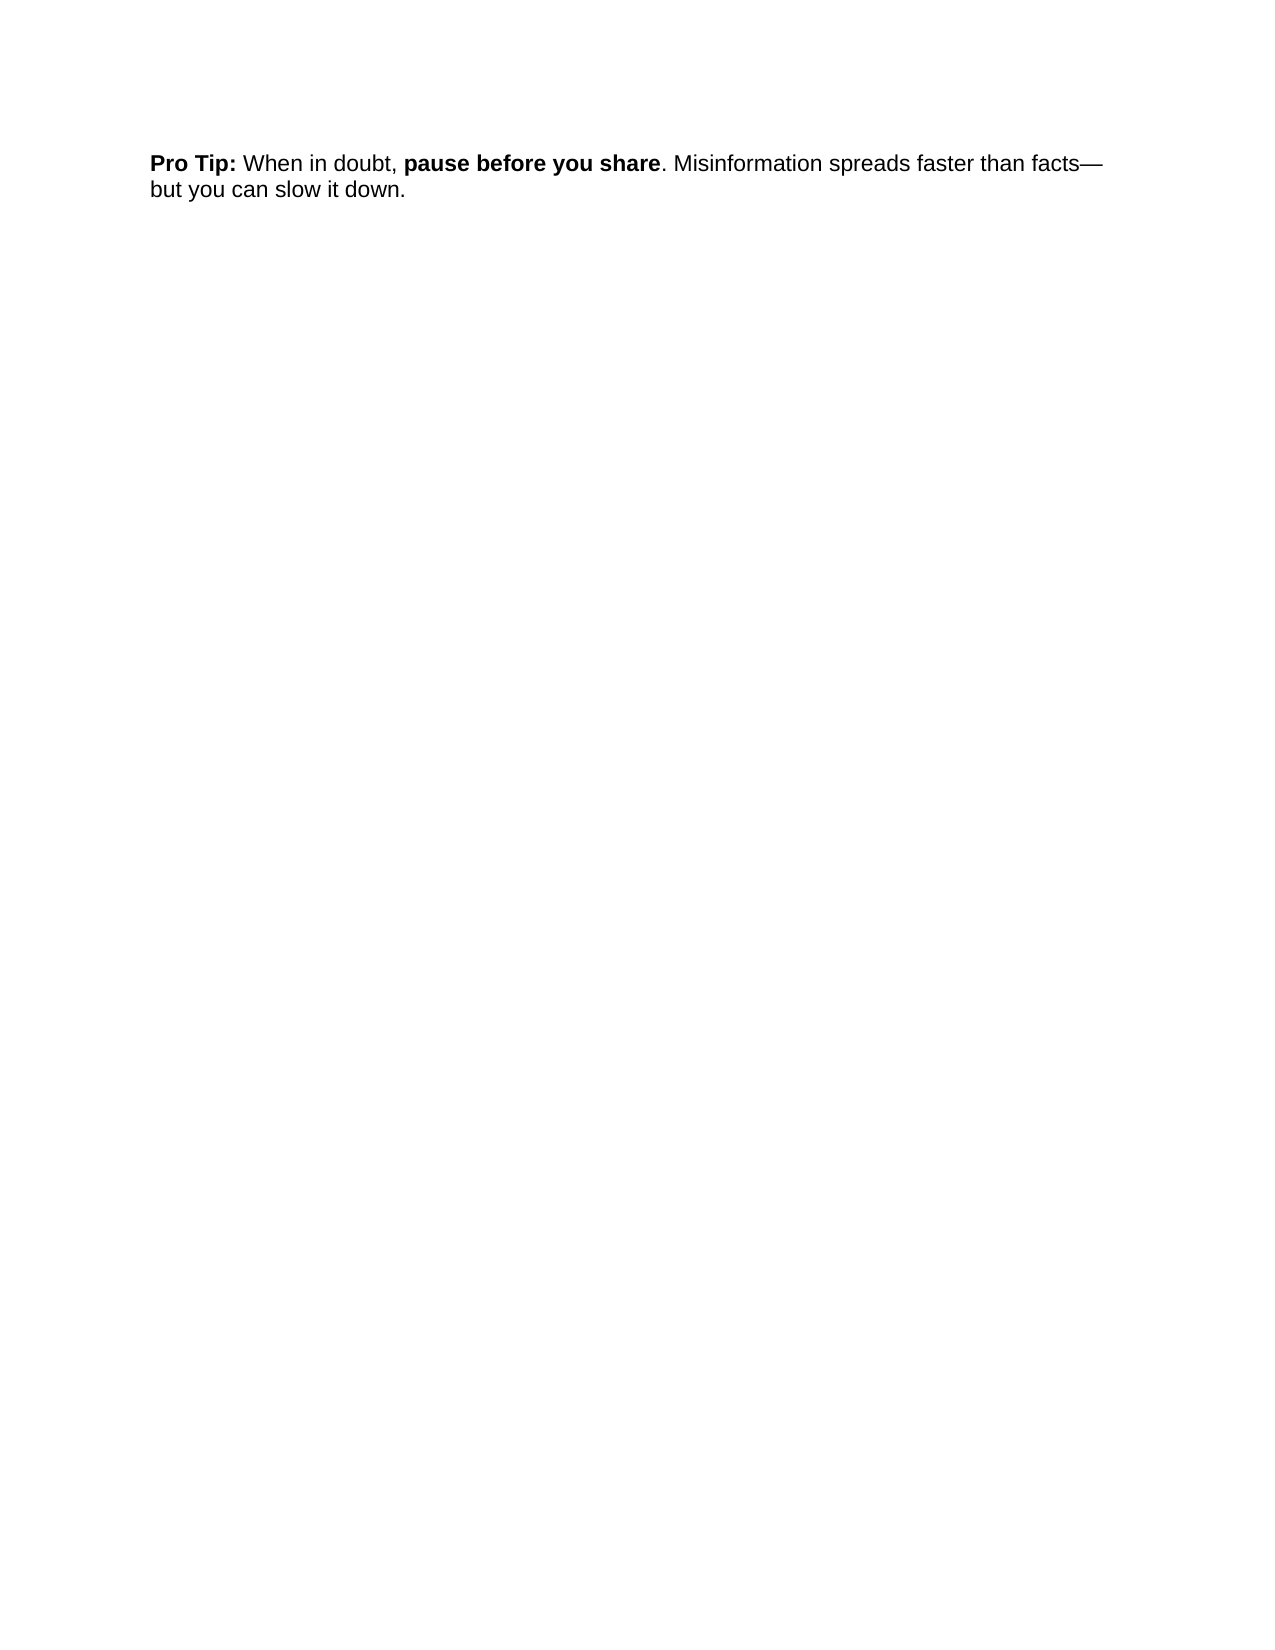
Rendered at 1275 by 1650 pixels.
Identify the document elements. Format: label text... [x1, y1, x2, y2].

text Pro Tip: When in doubt, pause before you share. Misinformation spreads faster than facts—but you can slow it down. [150, 150, 1125, 203]
